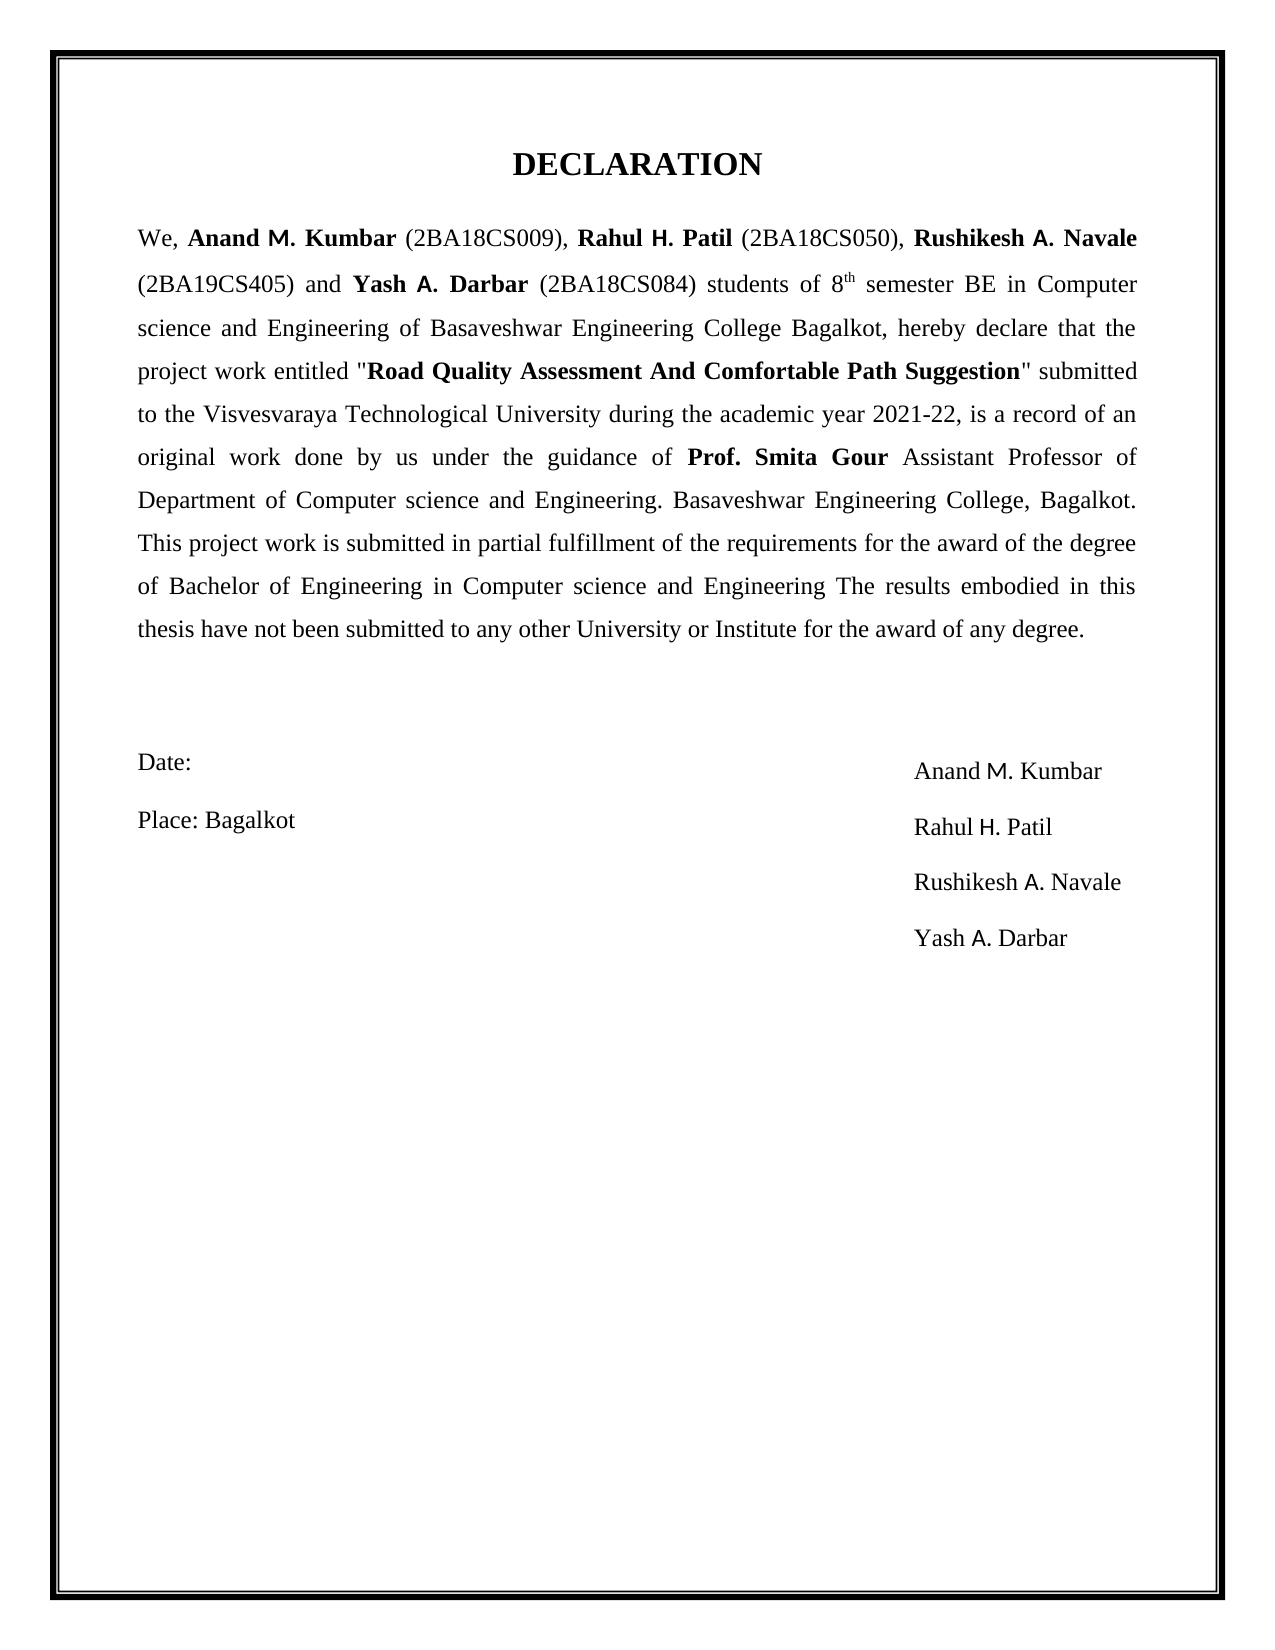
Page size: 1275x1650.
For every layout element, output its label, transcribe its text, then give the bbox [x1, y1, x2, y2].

text Date: [137, 747, 898, 775]
text We, Anand M. Kumbar (2BA18CS009), Rahul H. Patil (2BA18CS050), Rushikesh A. Navale (2BA19CS405) and Yash A. Darbar (2BA18CS084) students of 8th semester BE in Computer science and Engineering of Basaveshwar Engineering College Bagalkot, hereby declare that the project work entitled "Road Quality Assessment And Comfortable Path Suggestion" submitted to the Visvesvaraya Technological University during the academic year 2021-22, is a record of an original work done by us under the guidance of Prof. Smita Gour Assistant Professor of Department of Computer science and Engineering. Basaveshwar Engineering College, Bagalkot. This project work is submitted in partial fulfillment of the requirements for the award of the degree of Bachelor of Engineering in Computer science and Engineering The results embodied in this thesis have not been submitted to any other University or Institute for the award of any degree. [137, 222, 1137, 643]
text Place: Bagalkot [137, 805, 898, 833]
text DECLARATION [137, 144, 1137, 182]
